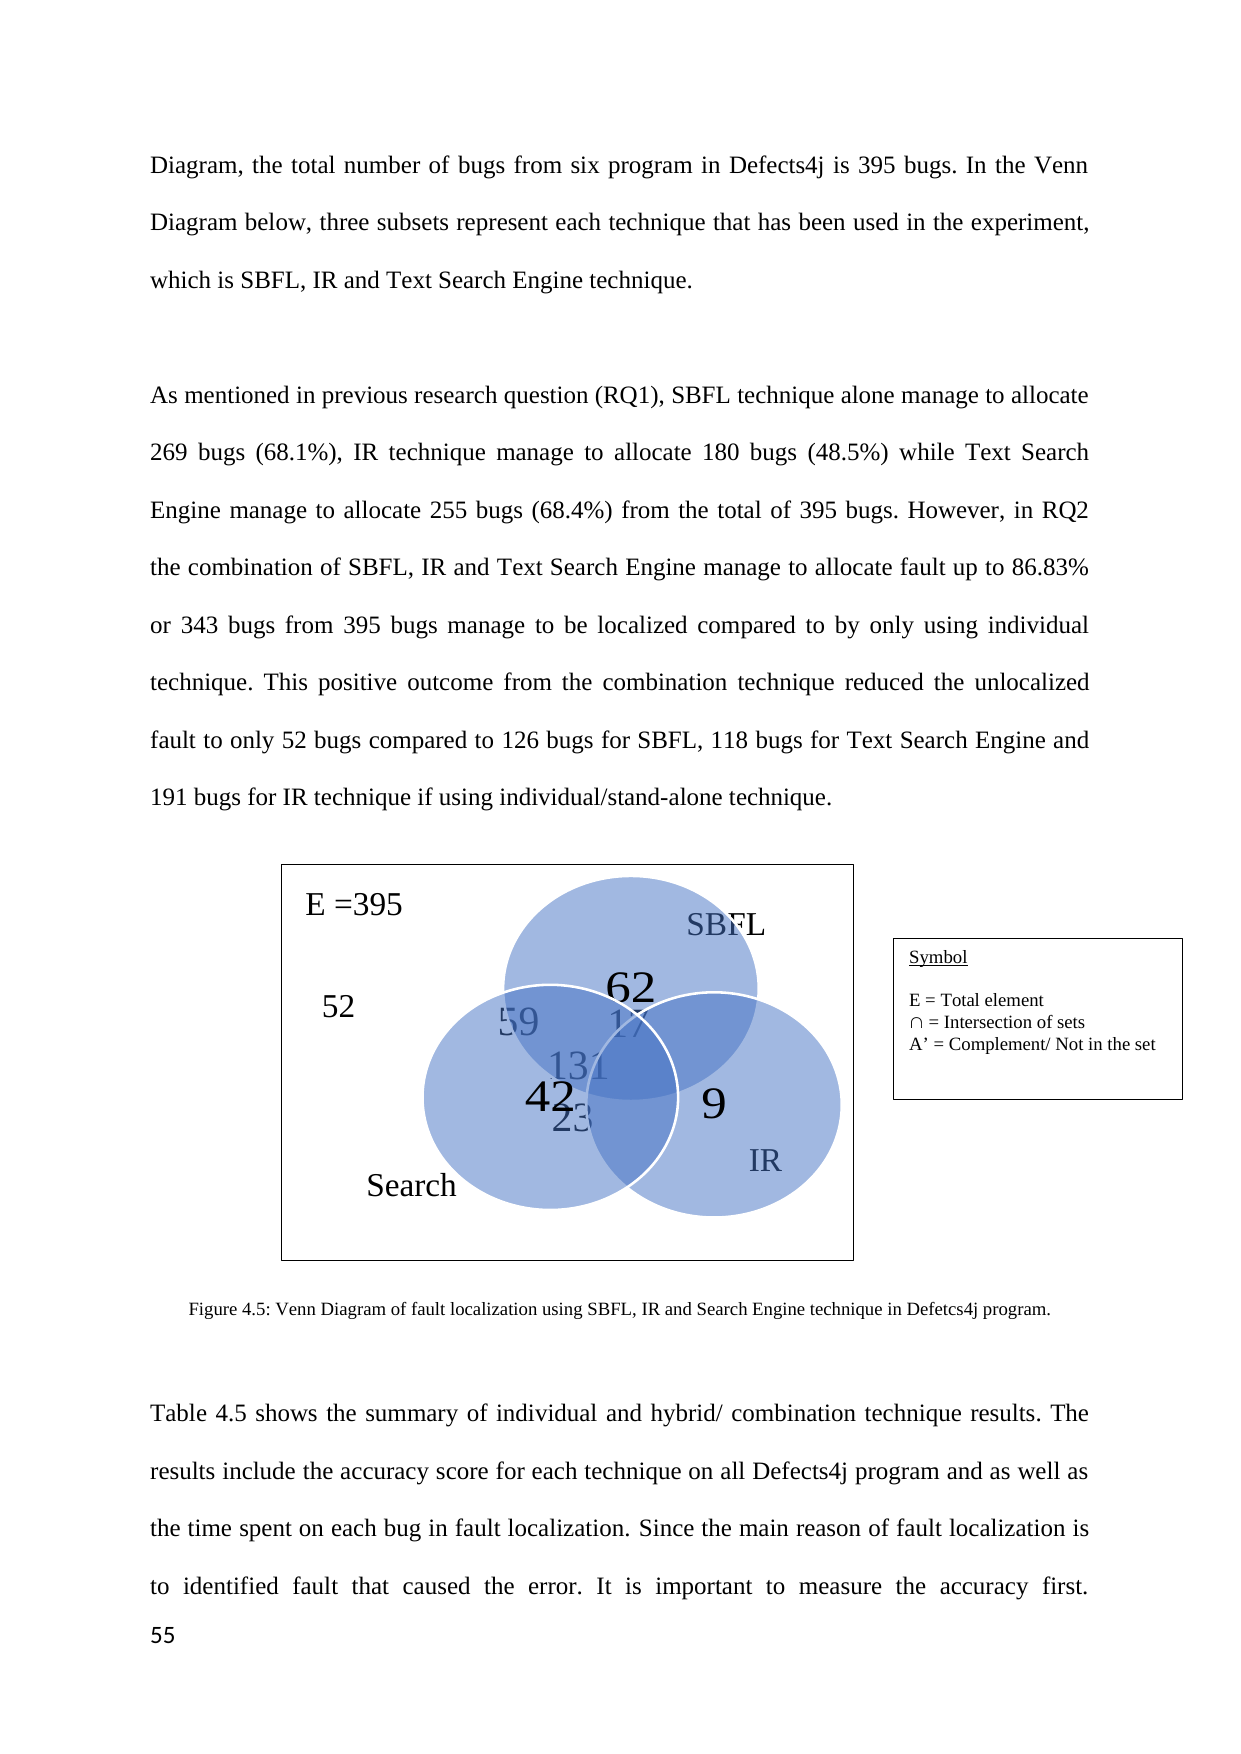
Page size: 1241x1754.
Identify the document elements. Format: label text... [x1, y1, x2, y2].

text Figure 4.5: Venn Diagram of fault localization using SBFL, IR and Search Engine technique in Defetcs4j program. [150, 1298, 1090, 1319]
text As mentioned in previous research question (RQ1), SBFL technique alone manage to allocate 269 bugs (68.1%), IR technique manage to allocate 180 bugs (48.5%) while Text Search Engine manage to allocate 255 bugs (68.4%) from the total of 395 bugs. However, in RQ2 the combination of SBFL, IR and Text Search Engine manage to allocate fault up to 86.83% or 343 bugs from 395 bugs manage to be localized compared to by only using individual technique. This positive outcome from the combination technique reduced the unlocalized fault to only 52 bugs compared to 126 bugs for SBFL, 118 bugs for Text Search Engine and 191 bugs for IR technique if using individual/stand-alone technique. [150, 380, 1090, 811]
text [150, 150, 1090, 294]
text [150, 1398, 1090, 1600]
